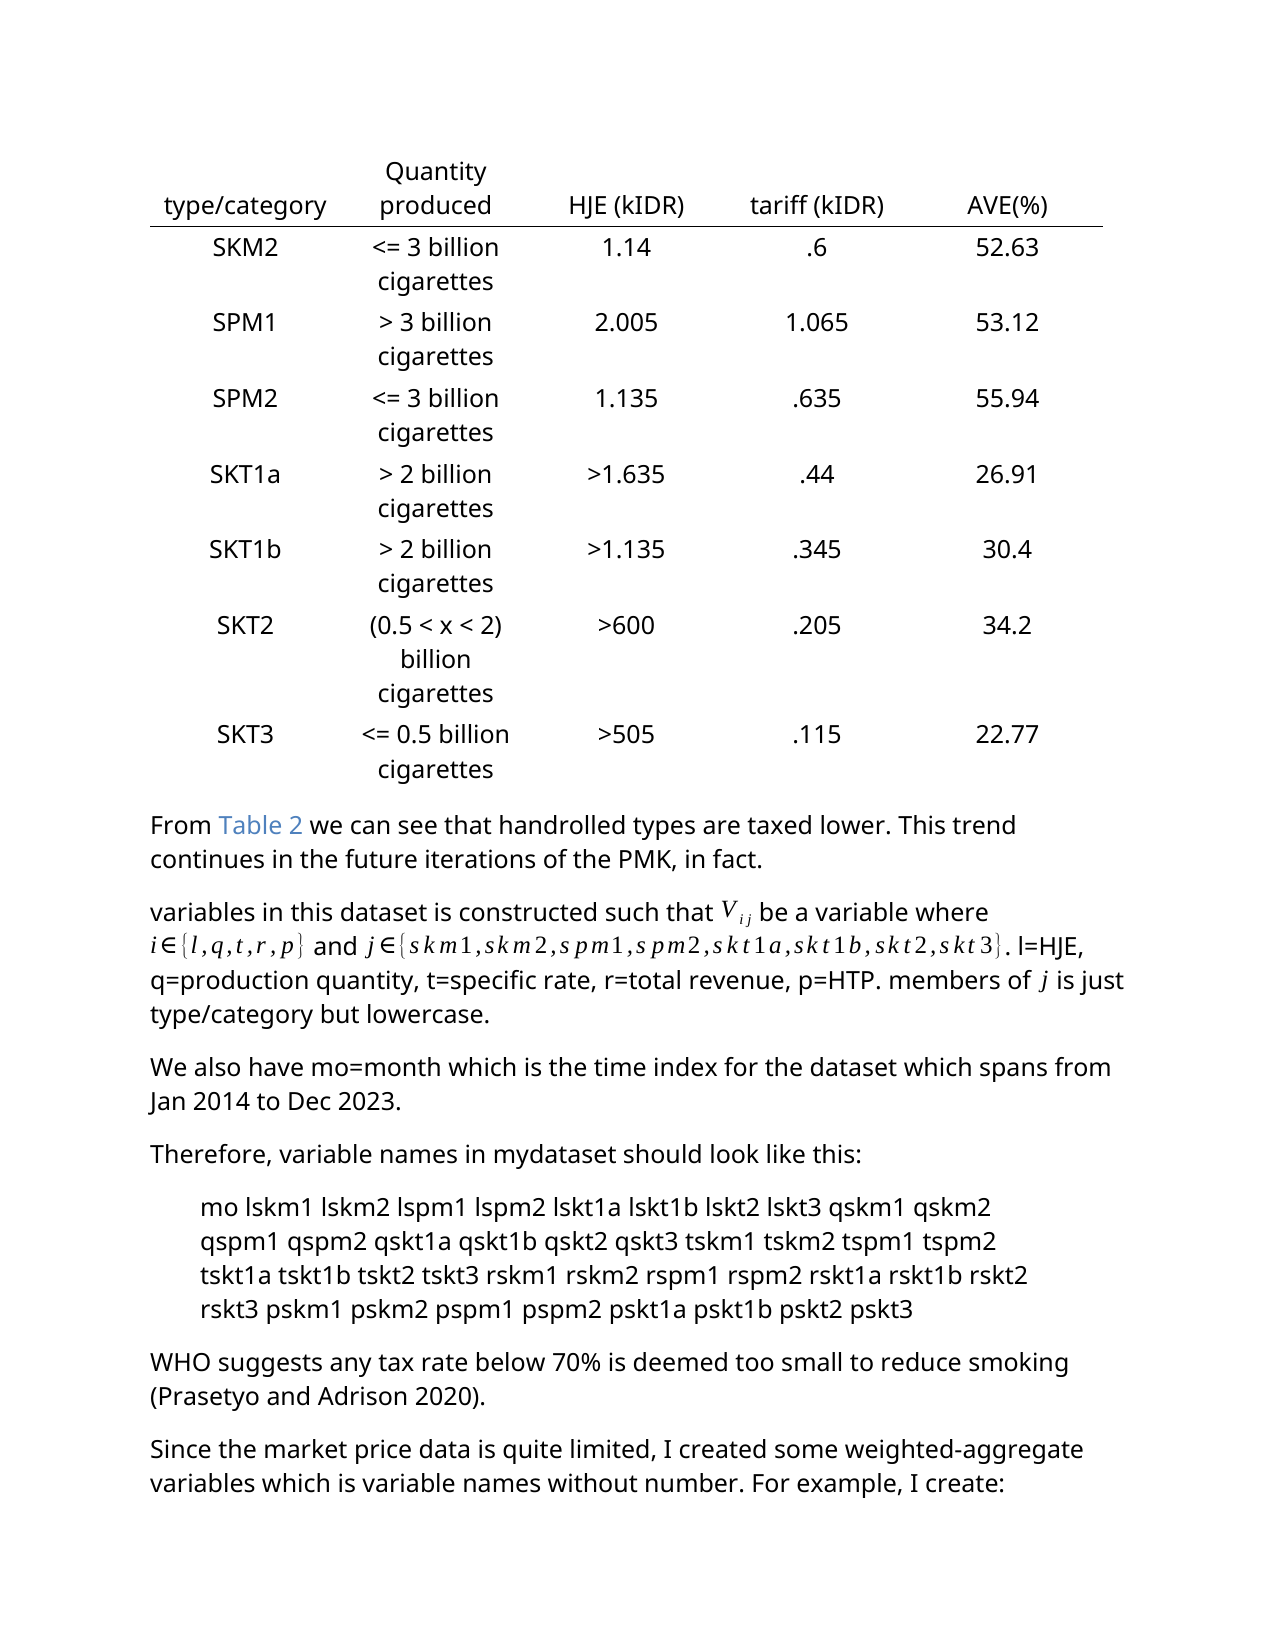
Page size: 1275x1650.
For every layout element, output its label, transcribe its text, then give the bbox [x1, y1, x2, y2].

text Since the market price data is quite limited, I created some weighted-aggregate variables which is variable names without number. For example, I create: [150, 1431, 1125, 1499]
text We also have mo=month which is the time index for the dataset which spans from Jan 2014 to Dec 2023. [150, 1050, 1125, 1118]
text variables in this dataset is constructed such that be a variable where and . l=HJE, q=production quantity, t=specific rate, r=total revenue, p=HTP. members of is just type/category but lowercase. [150, 895, 1125, 1031]
text WHO suggests any tax rate below 70% is deemed too small to reduce smoking (Prasetyo and Adrison 2020). [150, 1344, 1125, 1413]
text Therefore, variable names in mydataset should look like this: [150, 1137, 1125, 1171]
text From Table 2 we can see that handrolled types are taxed lower. This trend continues in the future iterations of the PMK, in fact. [150, 808, 1125, 876]
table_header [139, 150, 1114, 789]
text mo lskm1 lskm2 lspm1 lspm2 lskt1a lskt1b lskt2 lskt3 qskm1 qskm2 qspm1 qspm2 qskt1a qskt1b qskt2 qskt3 tskm1 tskm2 tspm1 tspm2 tskt1a tskt1b tskt2 tskt3 rskm1 rskm2 rspm1 rspm2 rskt1a rskt1b rskt2 rskt3 pskm1 pskm2 pspm1 pspm2 pskt1a pskt1b pskt2 pskt3 [200, 1189, 1075, 1326]
